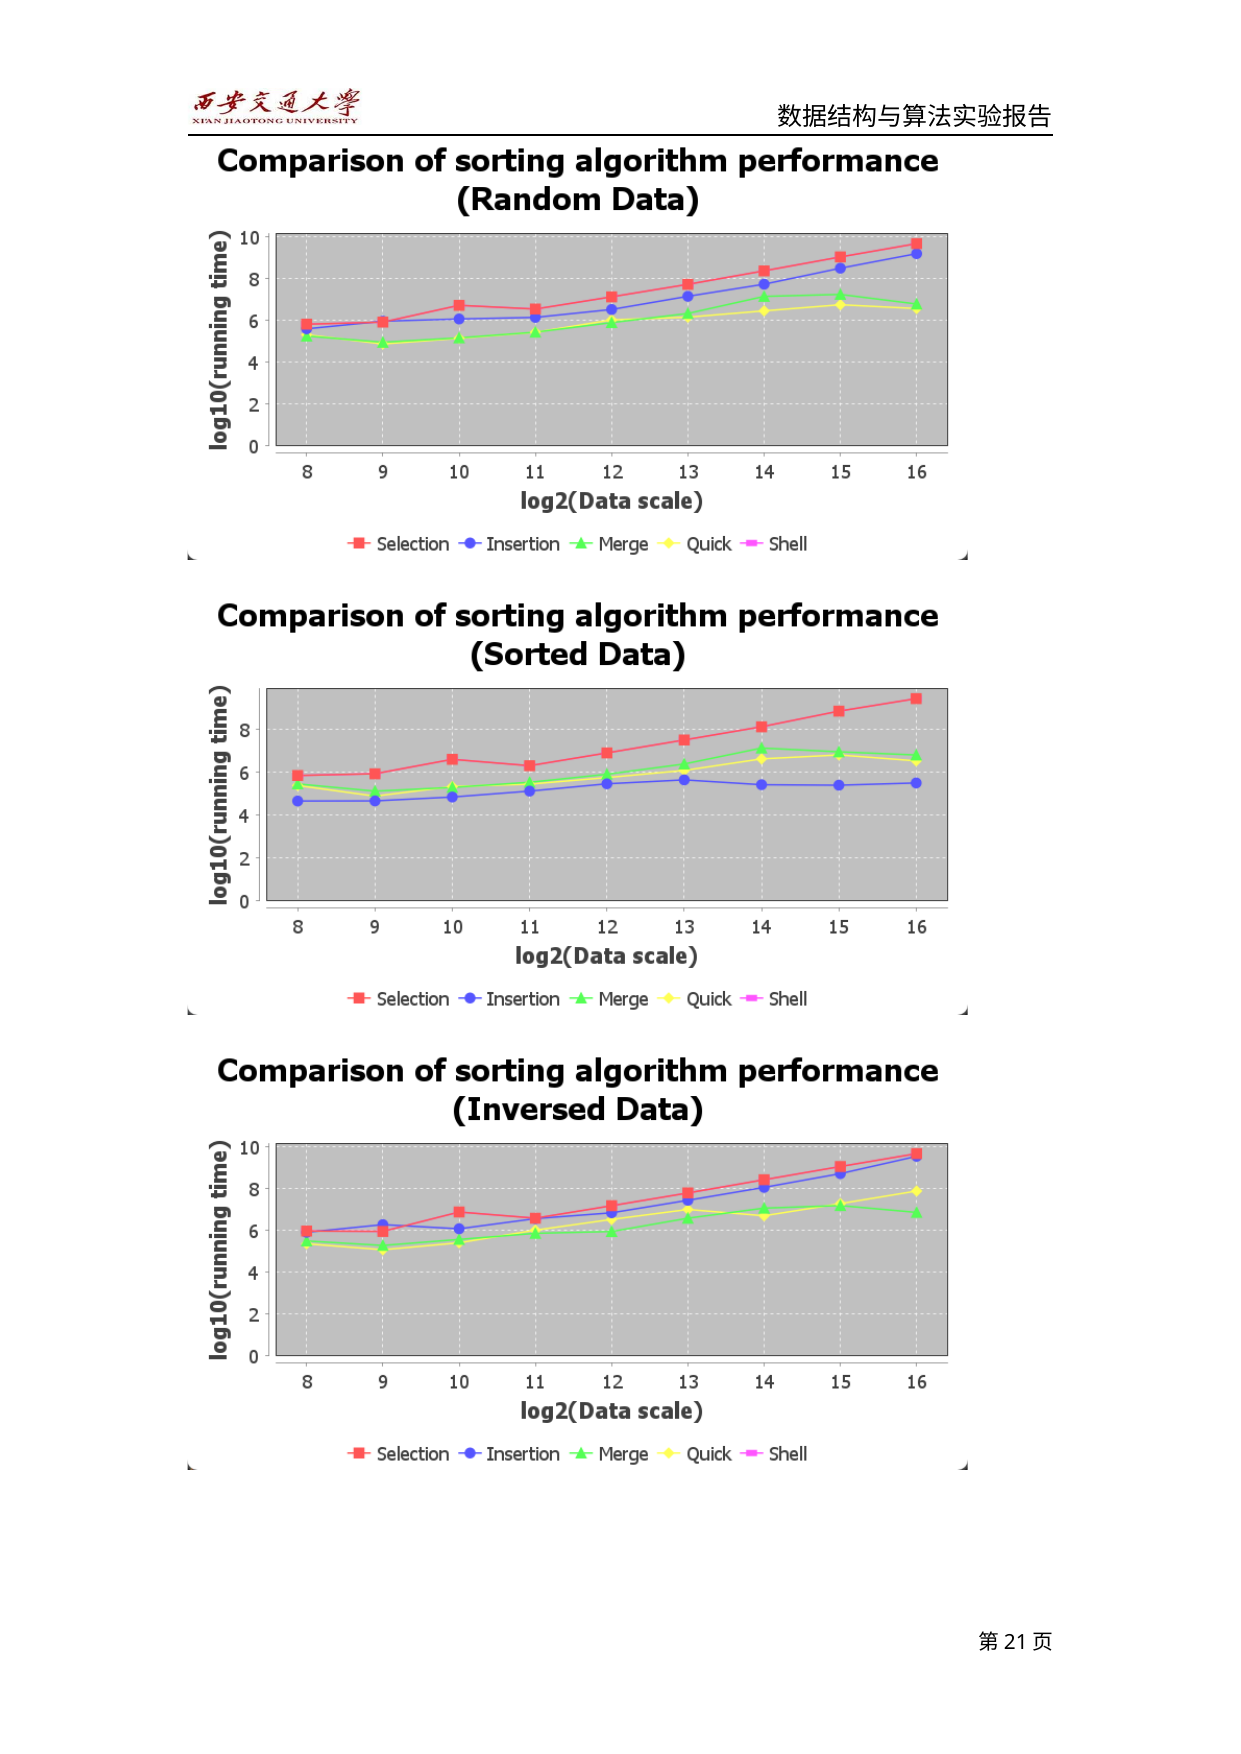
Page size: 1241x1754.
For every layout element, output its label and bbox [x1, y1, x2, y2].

picture [187, 88, 363, 125]
picture [187, 593, 968, 1015]
picture [187, 138, 968, 560]
picture [187, 1048, 968, 1470]
